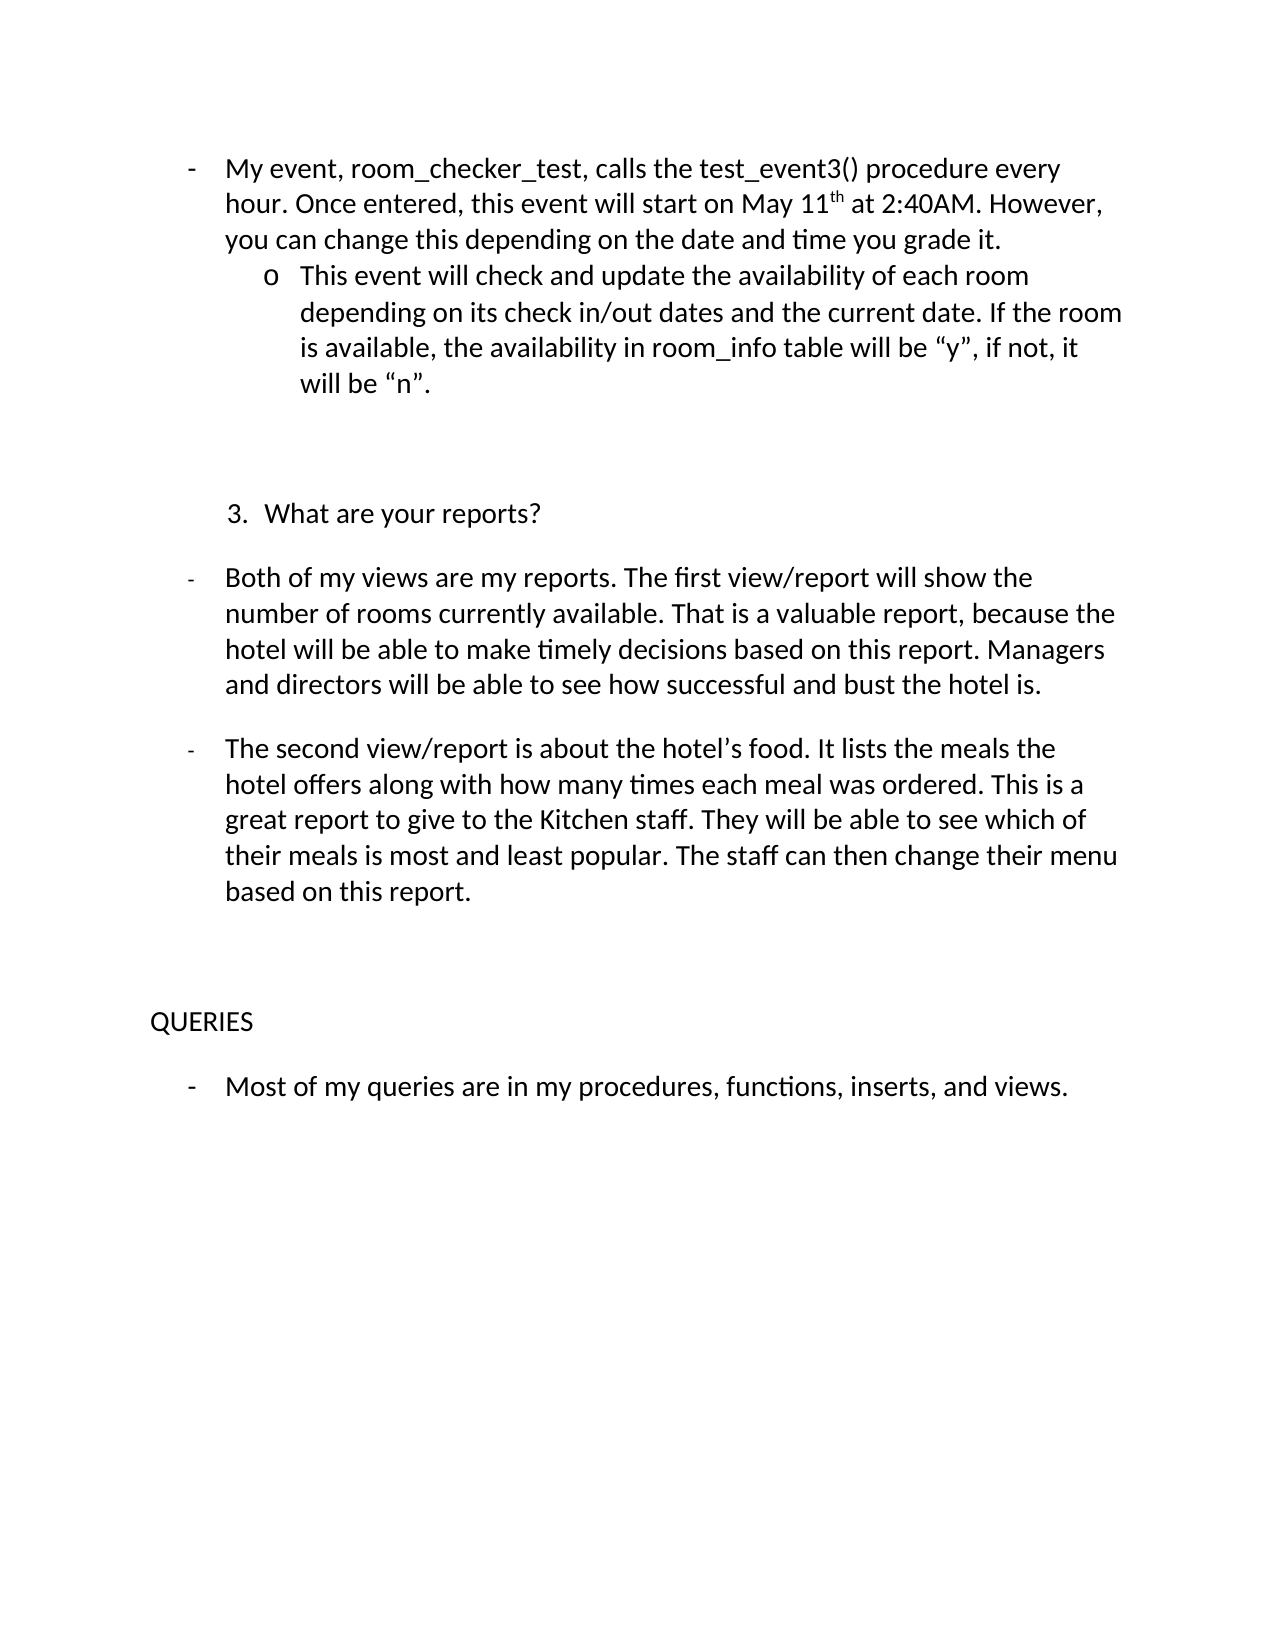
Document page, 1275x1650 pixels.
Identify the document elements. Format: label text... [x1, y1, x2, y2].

list What are your reports? [227, 495, 1125, 530]
list Most of my queries are in my procedures, functions, inserts, and views. [187, 1068, 1125, 1104]
list The second view/report is about the hotel’s food. It lists the meals the hotel offers along with how many times each meal was ordered. This is a great report to give to the Kitchen staff. They will be able to see which of their meals is most and least popular. The staff can then change their menu based on this report. [187, 730, 1125, 908]
text QUERIES [150, 1003, 1125, 1039]
list Both of my views are my reports. The first view/report will show the number of rooms currently available. That is a valuable report, because the hotel will be able to make timely decisions based on this report. Managers and directors will be able to see how successful and bust the hotel is. [187, 559, 1125, 702]
list My event, room_checker_test, calls the test_event3() procedure every hour. Once entered, this event will start on May 11th at 2:40AM. However, you can change this depending on the date and time you grade it. [187, 150, 1125, 257]
list This event will check and update the availability of each room depending on its check in/out dates and the current date. If the room is available, the availability in room_info table will be “y”, if not, it will be “n”. [262, 257, 1125, 401]
